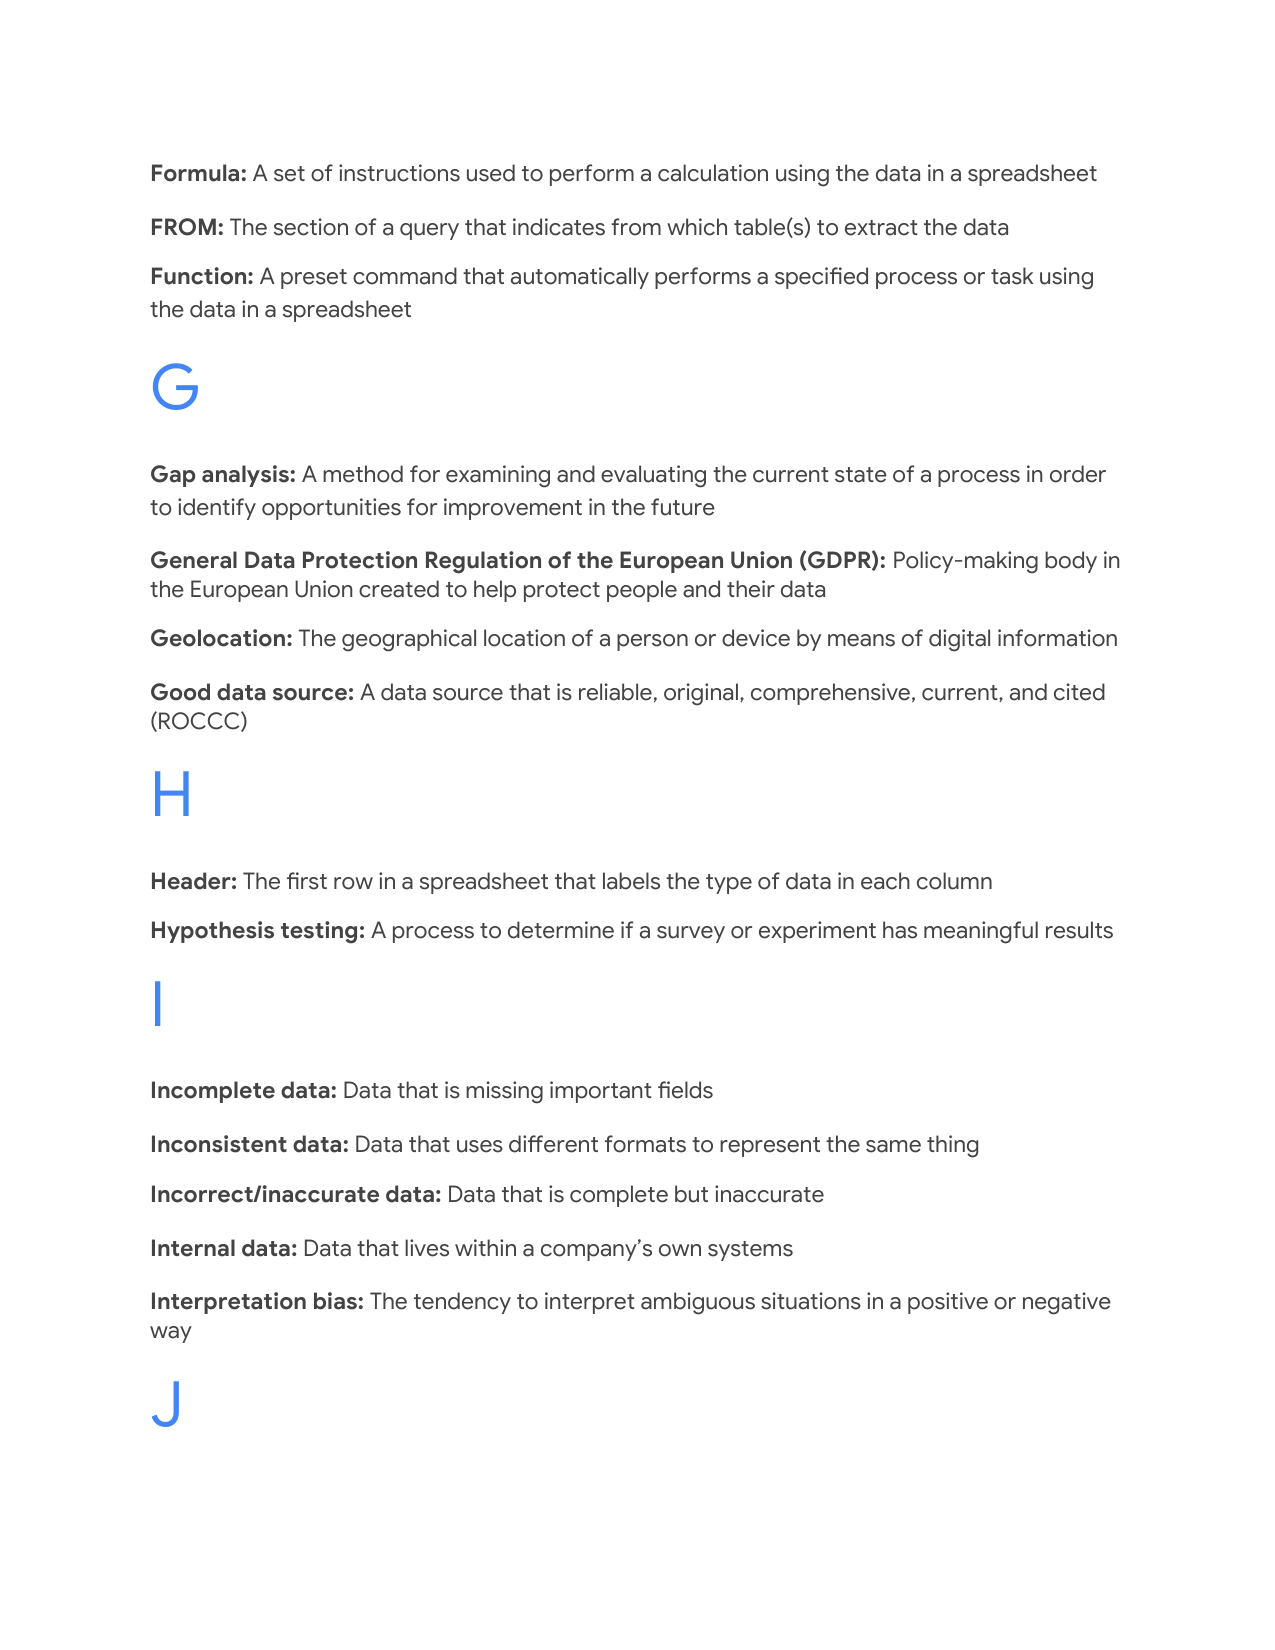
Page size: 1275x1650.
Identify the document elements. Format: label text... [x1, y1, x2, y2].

text Formula: A set of instructions used to perform a calculation using the data in a spreadsheet [150, 159, 1125, 188]
text Inconsistent data: Data that uses different formats to represent the same thing [354, 1131, 1125, 1159]
text I [150, 966, 1125, 1044]
text Incomplete data: Data that is missing important fields [343, 1077, 1125, 1106]
text Header: The first row in a spreadsheet that labels the type of data in each column [150, 867, 1125, 896]
text General Data Protection Regulation of the European Union (GDPR): Policy-making body in the European Union created to help protect people and their data [150, 547, 1125, 604]
text FROM: The section of a query that indicates from which table(s) to extract the data [150, 213, 1125, 242]
text G [150, 349, 1125, 427]
text Incorrect/inaccurate data: Data that is complete but inaccurate [447, 1180, 1125, 1209]
text Internal data: Data that lives within a company’s own systems [150, 1234, 1125, 1262]
text Function: A preset command that automatically performs a specified process or task using the data in a spreadsheet [150, 263, 1125, 324]
text J [150, 1366, 1125, 1444]
text Interpretation bias: The tendency to interpret ambiguous situations in a positive or negative way [150, 1288, 1125, 1345]
text H [150, 757, 1125, 835]
text Good data source: A data source that is reliable, original, comprehensive, current, and cited (ROCCC) [150, 678, 1125, 736]
text Gap analysis: A method for examining and evaluating the current state of a process in order to identify opportunities for improvement in the future [150, 460, 1125, 522]
text Hypothesis testing: A process to determine if a survey or experiment has meaningful results [150, 917, 1125, 945]
